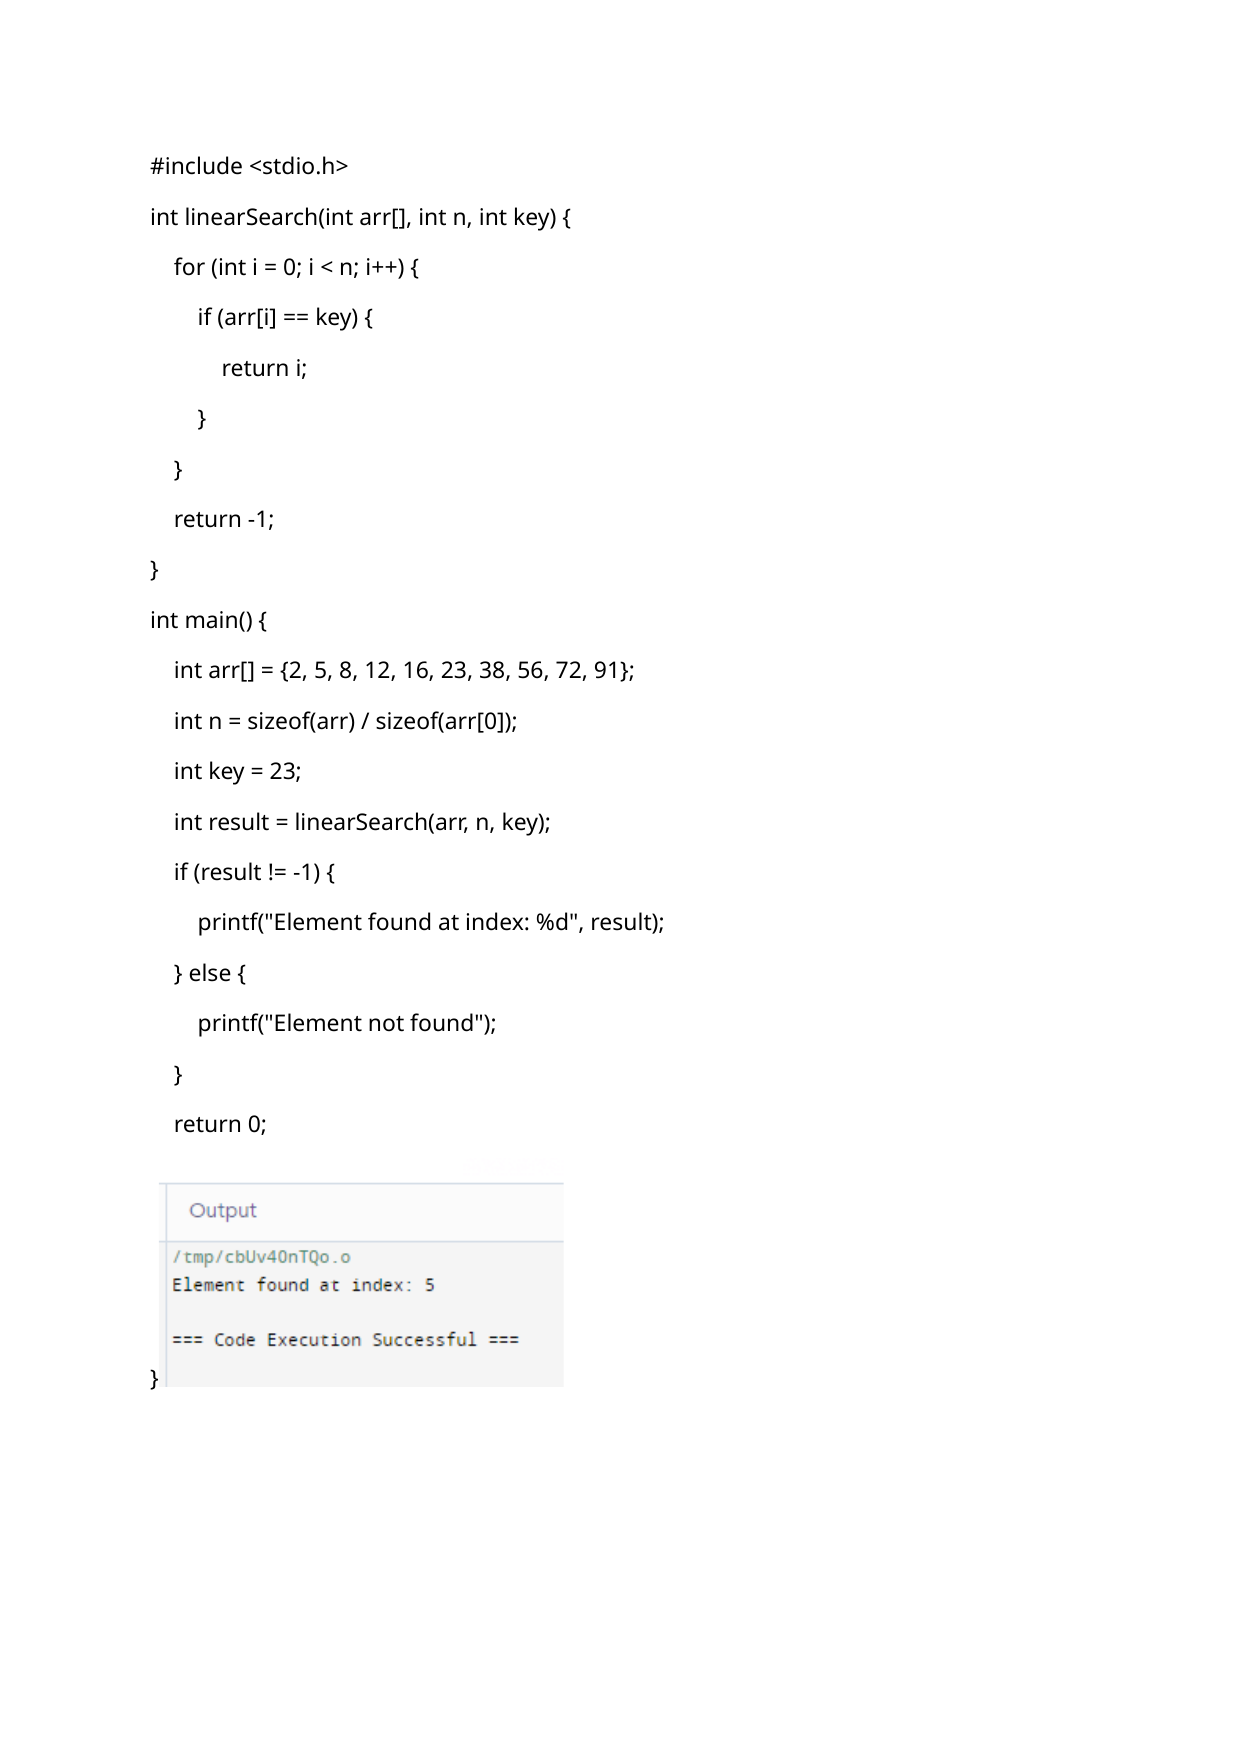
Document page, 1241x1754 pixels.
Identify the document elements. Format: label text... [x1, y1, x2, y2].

text return i; [150, 352, 1090, 383]
text int key = 23; [150, 755, 1090, 786]
text if (arr[i] == key) { [150, 301, 1090, 332]
text printf("Element found at index: %d", result); [150, 906, 1090, 937]
text for (int i = 0; i < n; i++) { [150, 251, 1090, 282]
text return 0; [150, 1108, 1090, 1139]
text int linearSearch(int arr[], int n, int key) { [150, 200, 1090, 232]
text } [150, 402, 1090, 433]
text return -1; [150, 503, 1090, 534]
text int arr[] = {2, 5, 8, 12, 16, 23, 38, 56, 72, 91}; [150, 654, 1090, 685]
text int result = linearSearch(arr, n, key); [150, 805, 1090, 837]
text printf("Element not found"); [150, 1007, 1090, 1038]
text int main() { [150, 604, 1090, 635]
text } [150, 553, 1090, 584]
text } [150, 1057, 1090, 1089]
text if (result != -1) { [150, 856, 1090, 887]
text } else { [150, 957, 1090, 988]
text int n = sizeof(arr) / sizeof(arr[0]); [150, 704, 1090, 736]
text } [150, 452, 1090, 484]
picture [158, 1158, 564, 1387]
text #include <stdio.h> [150, 150, 1090, 181]
